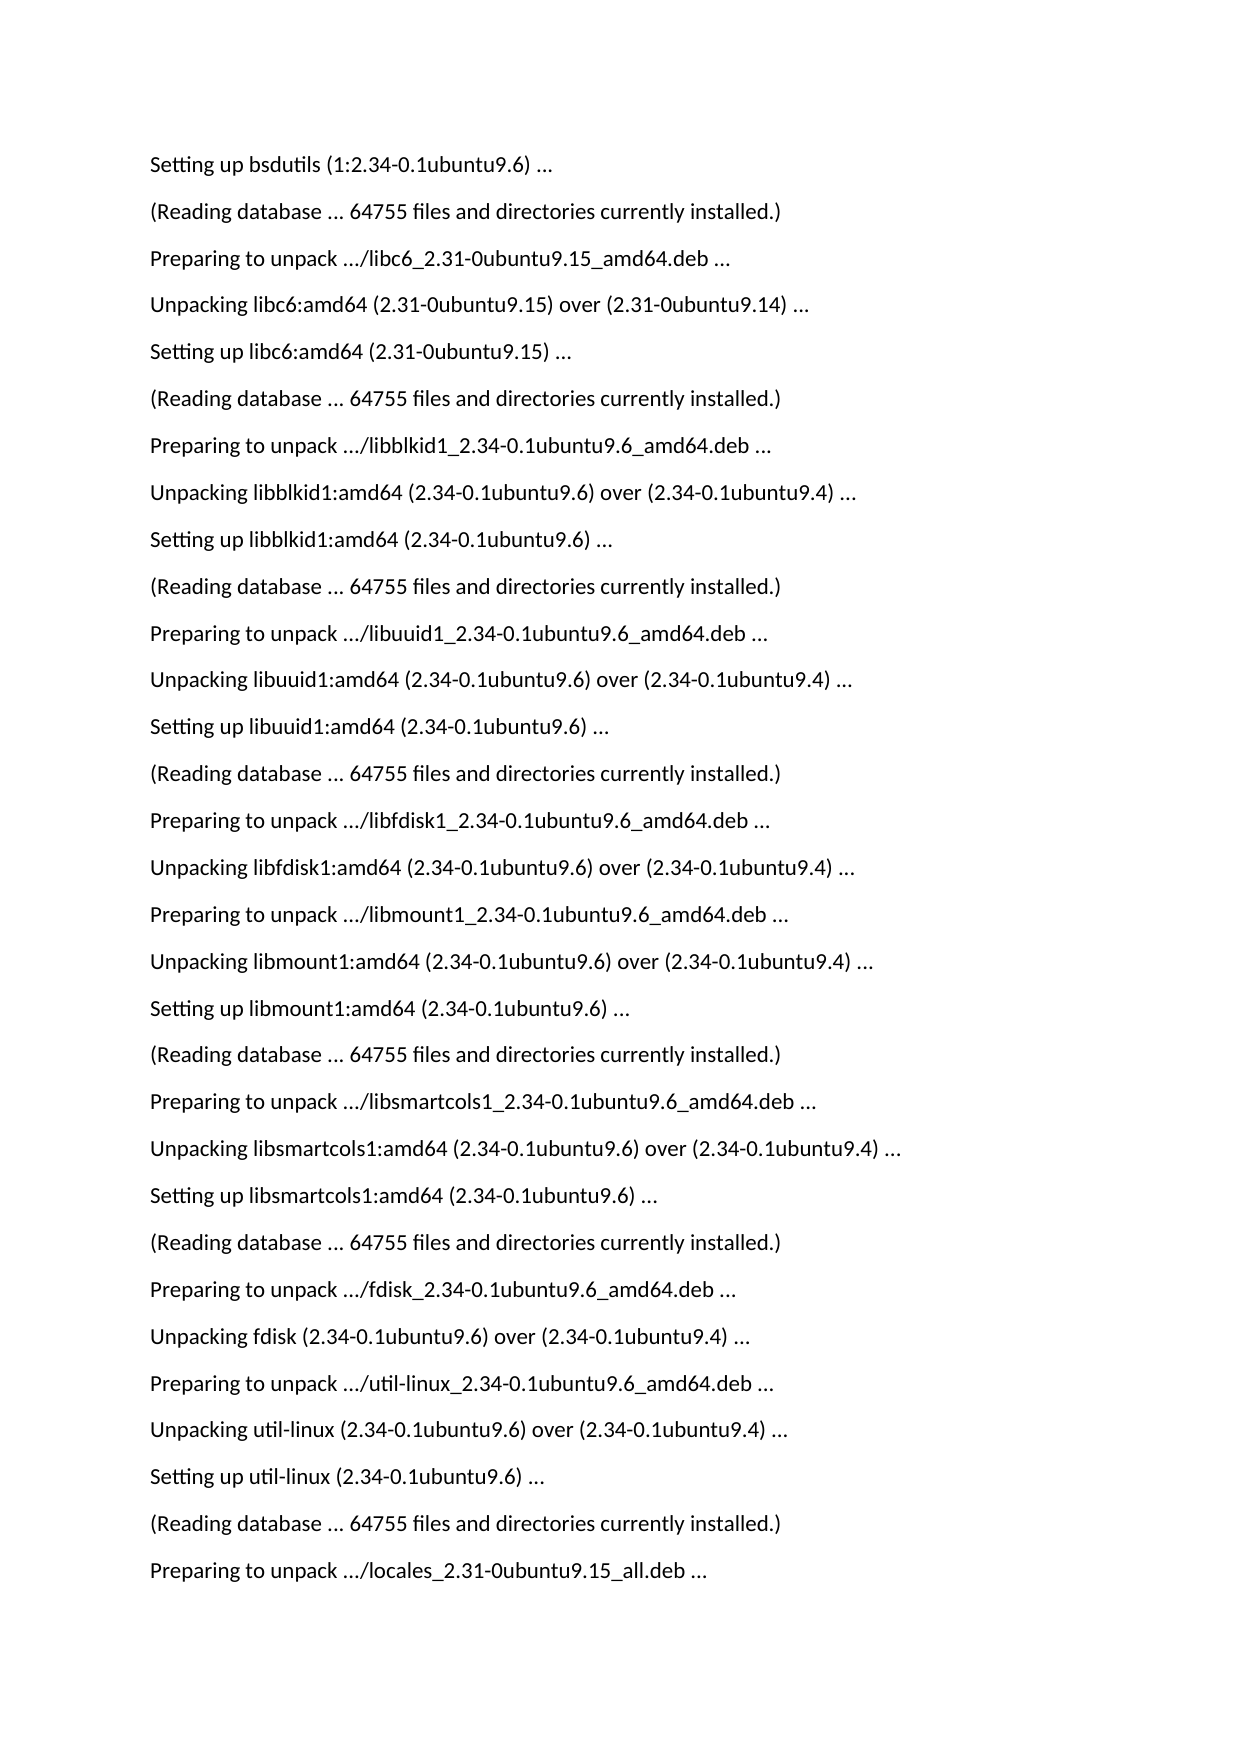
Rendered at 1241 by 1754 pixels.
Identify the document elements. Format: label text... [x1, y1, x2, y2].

text Preparing to unpack .../util-linux_2.34-0.1ubuntu9.6_amd64.deb ... [150, 1369, 1090, 1397]
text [150, 197, 1090, 225]
text Setting up libsmartcols1:amd64 (2.34-0.1ubuntu9.6) ... [150, 1181, 1090, 1209]
text (Reading database ... 64755 files and directories currently installed.) [150, 759, 1090, 787]
text (Reading database ... 64755 files and directories currently installed.) [150, 1228, 1090, 1256]
text Setting up libc6:amd64 (2.31-0ubuntu9.15) ... [150, 337, 1090, 366]
text (Reading database ... 64755 files and directories currently installed.) [150, 572, 1090, 600]
text Setting up libblkid1:amd64 (2.34-0.1ubuntu9.6) ... [150, 525, 1090, 553]
text Setting up libuuid1:amd64 (2.34-0.1ubuntu9.6) ... [150, 712, 1090, 741]
text Preparing to unpack .../libc6_2.31-0ubuntu9.15_amd64.deb ... [150, 244, 1090, 272]
text (Reading database ... 64755 files and directories currently installed.) [150, 1509, 1090, 1537]
text (Reading database ... 64755 files and directories currently installed.) [150, 1041, 1090, 1069]
text Setting up bsdutils (1:2.34-0.1ubuntu9.6) ... [150, 150, 1090, 178]
text Preparing to unpack .../libuuid1_2.34-0.1ubuntu9.6_amd64.deb ... [150, 619, 1090, 647]
text Unpacking libblkid1:amd64 (2.34-0.1ubuntu9.6) over (2.34-0.1ubuntu9.4) ... [150, 478, 1090, 506]
text Setting up libmount1:amd64 (2.34-0.1ubuntu9.6) ... [150, 994, 1090, 1022]
text Preparing to unpack .../locales_2.31-0ubuntu9.15_all.deb ... [150, 1556, 1090, 1584]
text Unpacking fdisk (2.34-0.1ubuntu9.6) over (2.34-0.1ubuntu9.4) ... [150, 1322, 1090, 1350]
text Unpacking libc6:amd64 (2.31-0ubuntu9.15) over (2.31-0ubuntu9.14) ... [150, 291, 1090, 319]
text Unpacking libsmartcols1:amd64 (2.34-0.1ubuntu9.6) over (2.34-0.1ubuntu9.4) ... [150, 1134, 1090, 1162]
text Preparing to unpack .../libblkid1_2.34-0.1ubuntu9.6_amd64.deb ... [150, 431, 1090, 459]
text Preparing to unpack .../libfdisk1_2.34-0.1ubuntu9.6_amd64.deb ... [150, 806, 1090, 834]
text Preparing to unpack .../libsmartcols1_2.34-0.1ubuntu9.6_amd64.deb ... [150, 1087, 1090, 1116]
text Unpacking libuuid1:amd64 (2.34-0.1ubuntu9.6) over (2.34-0.1ubuntu9.4) ... [150, 666, 1090, 694]
text Preparing to unpack .../fdisk_2.34-0.1ubuntu9.6_amd64.deb ... [150, 1275, 1090, 1303]
text Unpacking libfdisk1:amd64 (2.34-0.1ubuntu9.6) over (2.34-0.1ubuntu9.4) ... [150, 853, 1090, 881]
text Setting up util-linux (2.34-0.1ubuntu9.6) ... [150, 1462, 1090, 1491]
text (Reading database ... 64755 files and directories currently installed.) [150, 384, 1090, 412]
text Unpacking util-linux (2.34-0.1ubuntu9.6) over (2.34-0.1ubuntu9.4) ... [150, 1416, 1090, 1444]
text Unpacking libmount1:amd64 (2.34-0.1ubuntu9.6) over (2.34-0.1ubuntu9.4) ... [150, 947, 1090, 975]
text Preparing to unpack .../libmount1_2.34-0.1ubuntu9.6_amd64.deb ... [150, 900, 1090, 928]
